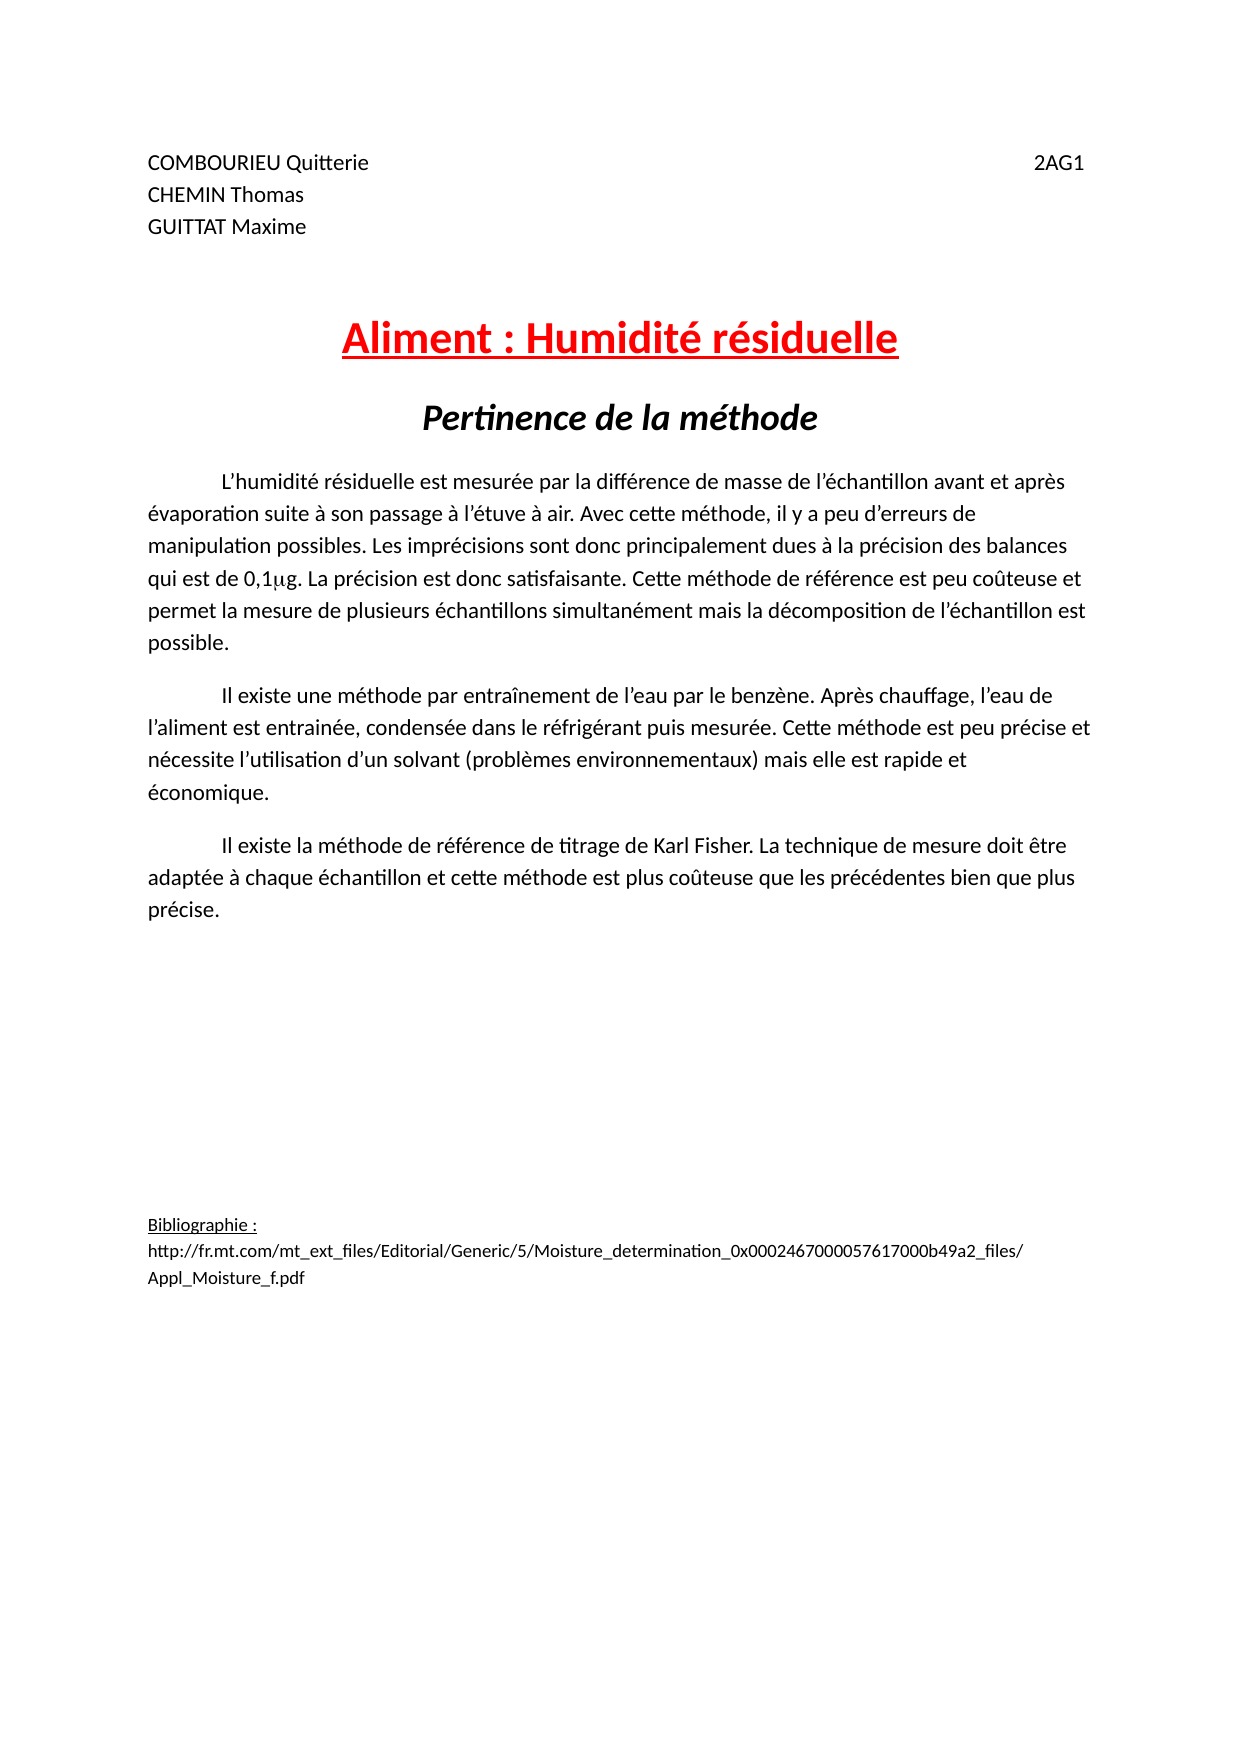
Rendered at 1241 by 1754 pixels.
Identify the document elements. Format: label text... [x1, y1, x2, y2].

text Pertinence de la méthode [148, 394, 1093, 439]
text CHEMIN Thomas [148, 180, 1093, 208]
text GUITTAT Maxime [148, 212, 1093, 240]
text Il existe une méthode par entraînement de l’eau par le benzène. Après chauffage, l’eau de l’aliment est entrainée, condensée dans le réfrigérant puis mesurée. Cette méthode est peu précise et nécessite l’utilisation d’un solvant (problèmes environnementaux) mais elle est rapide et économique. [148, 681, 1093, 806]
text COMBOURIEU Quitterie 2AG1 [148, 148, 1093, 176]
text L’humidité résiduelle est mesurée par la différence de masse de l’échantillon avant et après évaporation suite à son passage à l’étuve à air. Avec cette méthode, il y a peu d’erreurs de manipulation possibles. Les imprécisions sont donc principalement dues à la précision des balances qui est de 0,1g. La précision est donc satisfaisante. Cette méthode de référence est peu coûteuse et permet la mesure de plusieurs échantillons simultanément mais la décomposition de l’échantillon est possible. [148, 467, 1093, 656]
text Aliment : Humidité résiduelle [148, 308, 1093, 364]
text Il existe la méthode de référence de titrage de Karl Fisher. La technique de mesure doit être adaptée à chaque échantillon et cette méthode est plus coûteuse que les précédentes bien que plus précise. [148, 831, 1093, 923]
text Bibliographie : http://fr.mt.com/mt_ext_files/Editorial/Generic/5/Moisture_determination_0x0002467000057617000b49a2_files/Appl_Moisture_f.pdf [148, 1213, 1093, 1289]
